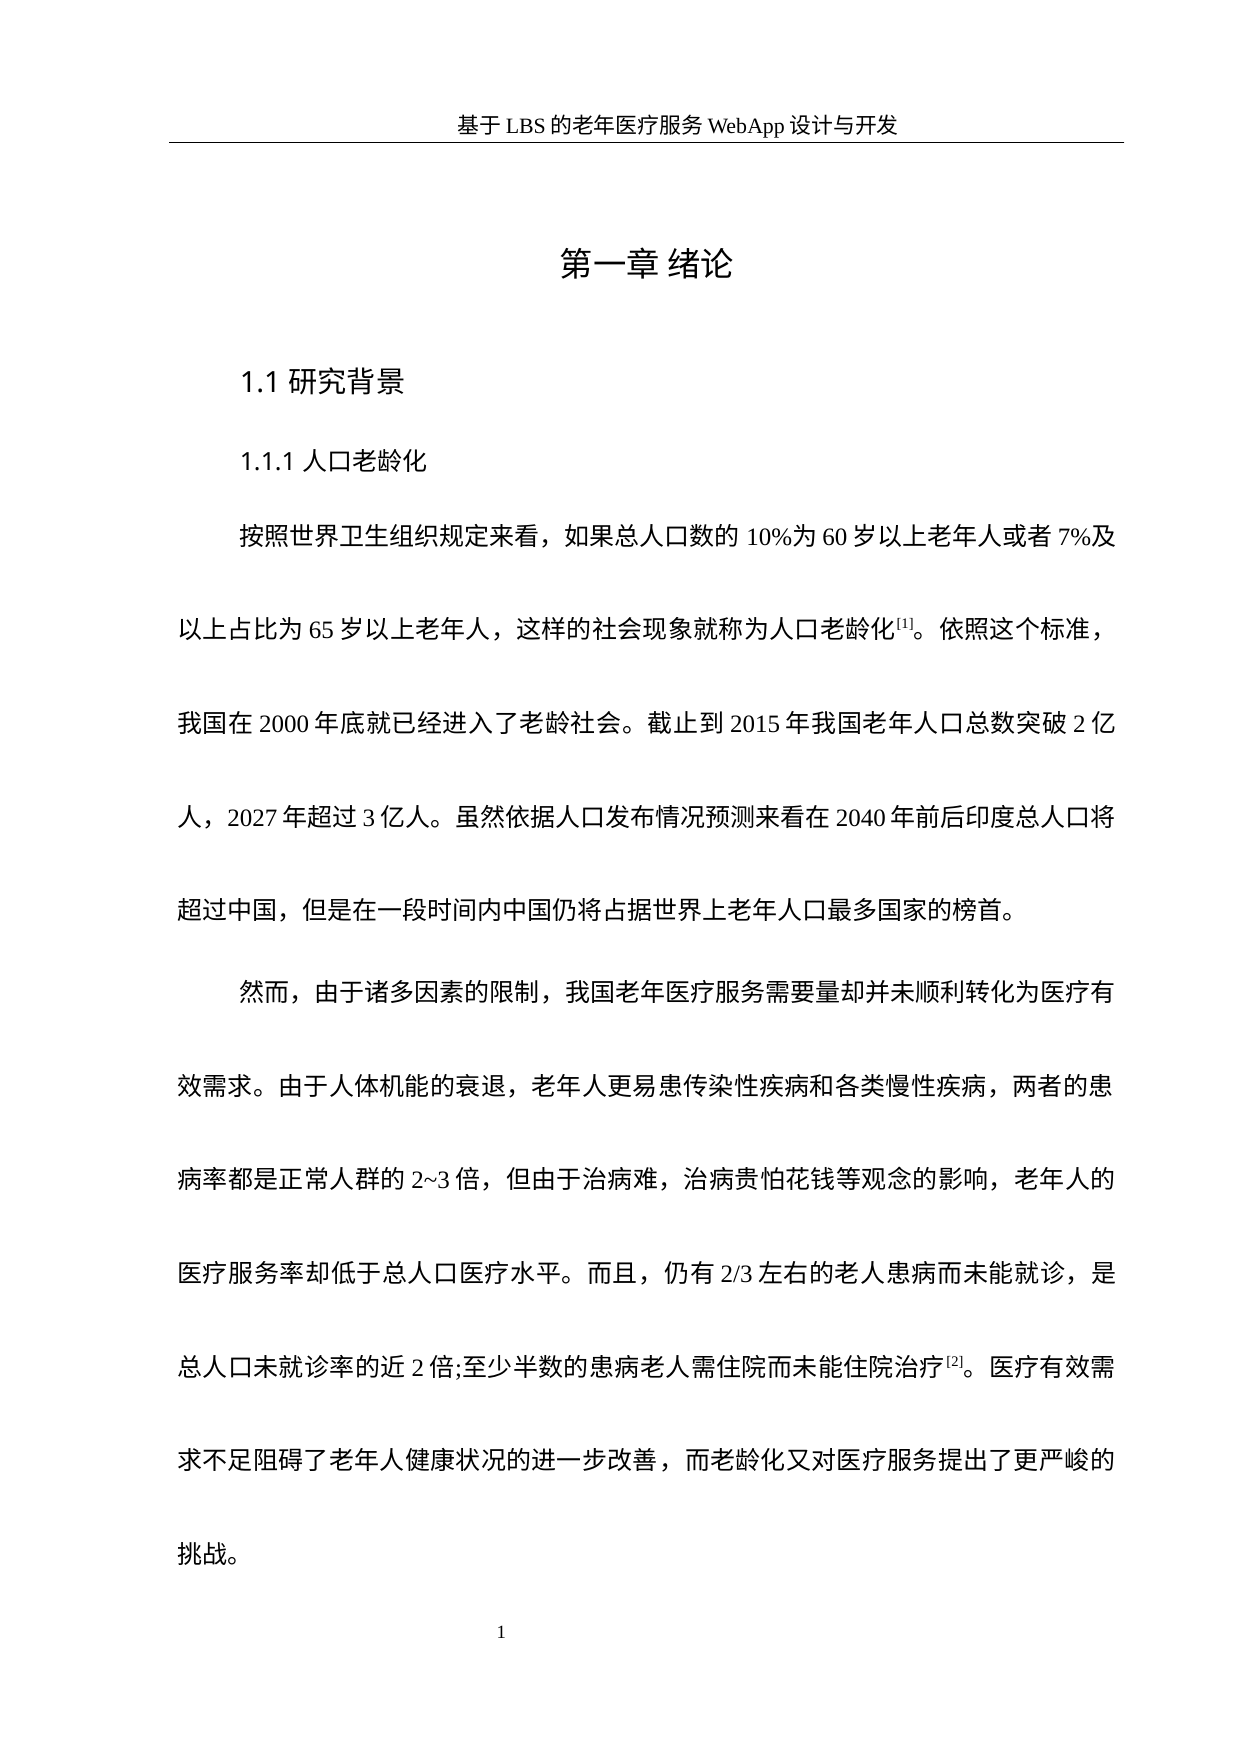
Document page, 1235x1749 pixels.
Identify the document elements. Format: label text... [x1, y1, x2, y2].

subtitle 1.1.1 人口老龄化 [177, 425, 1116, 494]
subtitle 第一章 绪论 [177, 227, 1116, 296]
text 按照世界卫生组织规定来看，如果总人口数的10%为60岁以上老年人或者7%及以上占比为65岁以上老年人，这样的社会现象就称为人口老龄化[1]。依照这个标准，我国在2000年底就已经进入了老龄社会。截止到2015年我国老年人口总数突破2亿人，2027年超过3亿人。虽然依据人口发布情况预测来看在2040年前后印度总人口将超过中国，但是在一段时间内中国仍将占据世界上老年人口最多国家的榜首。 [177, 499, 1116, 943]
text 然而，由于诸多因素的限制，我国老年医疗服务需要量却并未顺利转化为医疗有效需求。由于人体机能的衰退，老年人更易患传染性疾病和各类慢性疾病，两者的患病率都是正常人群的2~3倍，但由于治病难，治病贵怕花钱等观念的影响，老年人的医疗服务率却低于总人口医疗水平。而且，仍有2/3左右的老人患病而未能就诊，是总人口未就诊率的近2倍;至少半数的患病老人需住院而未能住院治疗[2]。医疗有效需求不足阻碍了老年人健康状况的进一步改善，而老龄化又对医疗服务提出了更严峻的挑战。 [177, 956, 1116, 1587]
subtitle 1.1 研究背景 [177, 345, 1116, 414]
